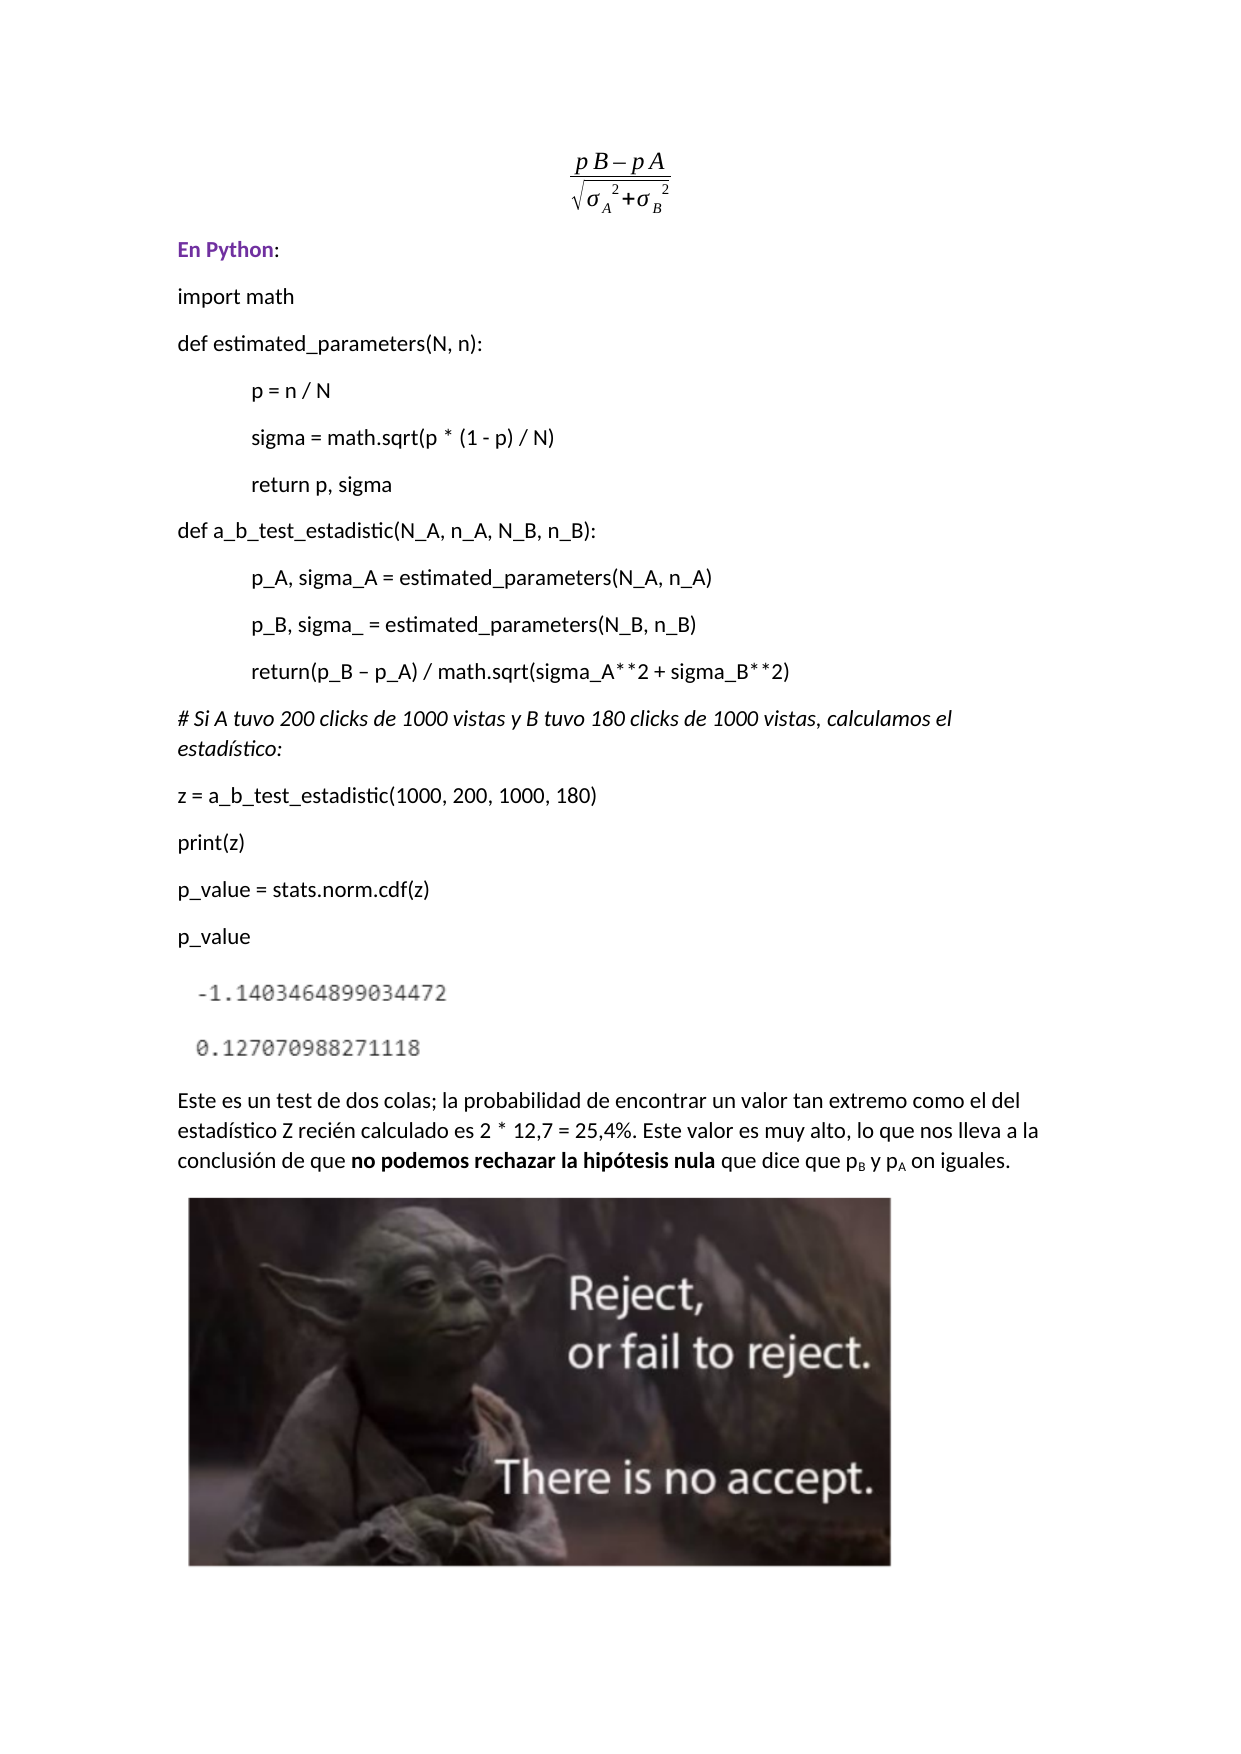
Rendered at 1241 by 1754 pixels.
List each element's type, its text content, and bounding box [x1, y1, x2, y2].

text z = a_b_test_estadistic(1000, 200, 1000, 180) [177, 781, 1063, 809]
picture [177, 1193, 899, 1581]
picture [177, 968, 470, 1067]
text print(z) [177, 828, 1063, 856]
text import math [177, 282, 1063, 310]
text def a_b_test_estadistic(N_A, n_A, N_B, n_B): [177, 517, 1063, 544]
text def estimated_parameters(N, n): [177, 329, 1063, 357]
text return p, sigma [177, 470, 1063, 498]
text Este es un test de dos colas; la probabilidad de encontrar un valor tan extremo como el del estadístico Z recién calculado es 2 * 12,7 = 25,4%. Este valor es muy alto, lo que nos lleva a la conclusión de que no podemos rechazar la hipótesis nula que dice que pB y pA on iguales. [177, 1086, 1063, 1174]
text p_value = stats.norm.cdf(z) [177, 875, 1063, 903]
text return(p_B – p_A) / math.sqrt(sigma_A**2 + sigma_B**2) [177, 657, 1063, 685]
text p_B, sigma_ = estimated_parameters(N_B, n_B) [177, 610, 1063, 638]
text En Python: [177, 235, 1063, 263]
text sigma = math.sqrt(p * (1 - p) / N) [177, 423, 1063, 451]
text p = n / N [177, 376, 1063, 404]
text p_value [177, 922, 1063, 950]
text # Si A tuvo 200 clicks de 1000 vistas y B tuvo 180 clicks de 1000 vistas, calculamos el estadístico: [177, 704, 1063, 762]
text p_A, sigma_A = estimated_parameters(N_A, n_A) [177, 563, 1063, 591]
